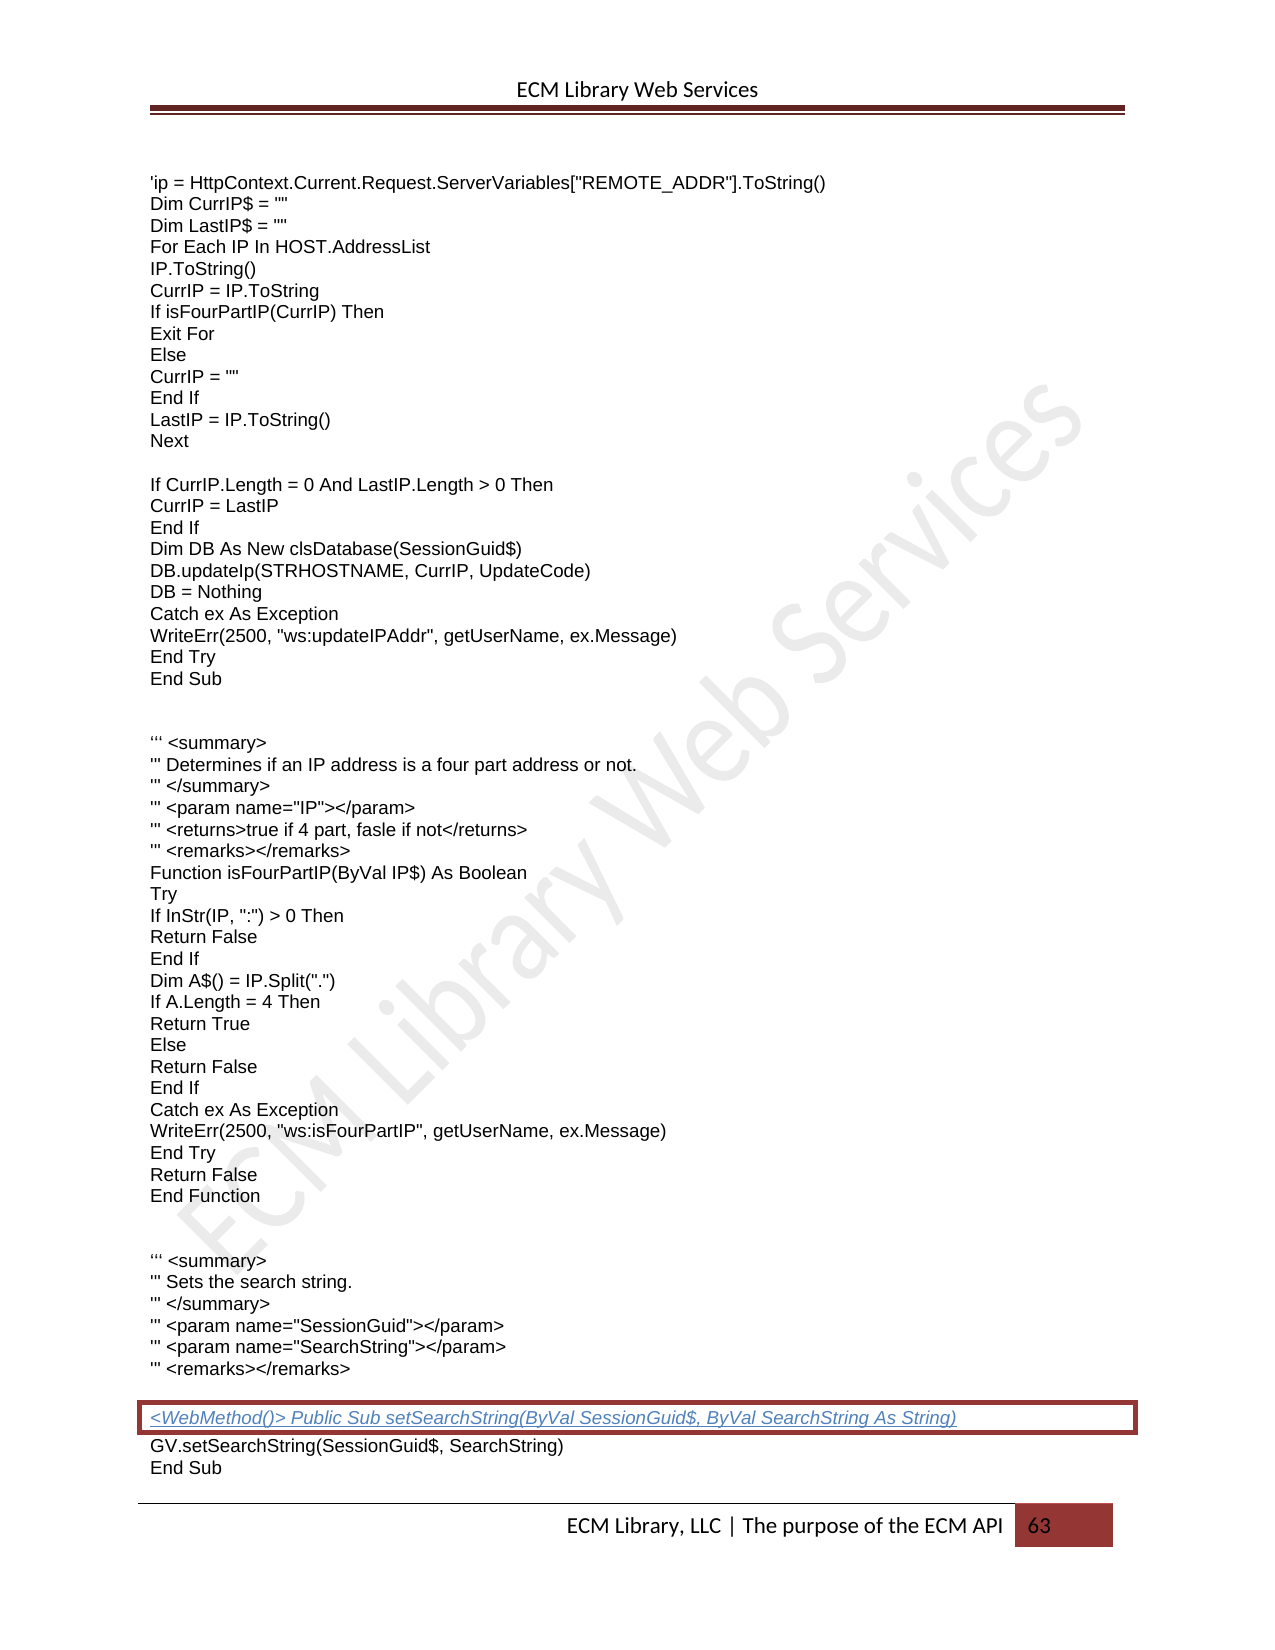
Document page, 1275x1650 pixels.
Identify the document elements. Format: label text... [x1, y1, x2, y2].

text Else [150, 1034, 1125, 1056]
text Dim LastIP$ = "" [150, 215, 1125, 236]
text Next [150, 430, 1125, 452]
text ''' </summary> [150, 1293, 1125, 1314]
text End Try [150, 1142, 1125, 1163]
text Try [150, 883, 1125, 905]
text Return True [150, 1012, 1125, 1034]
text Dim A$() = IP.Split(".") [150, 969, 1125, 991]
text End If [150, 1077, 1125, 1099]
text Catch ex As Exception [150, 603, 1125, 624]
text LastIP = IP.ToString() [150, 409, 1125, 430]
text DB.updateIp(STRHOSTNAME, CurrIP, UpdateCode) [150, 560, 1125, 581]
text GV.setSearchString(SessionGuid$, SearchString) [150, 1435, 1125, 1457]
text CurrIP = "" [150, 366, 1125, 387]
text If A.Length = 4 Then [150, 991, 1125, 1012]
text Return False [150, 1163, 1125, 1185]
text End If [150, 387, 1125, 409]
text ''' <param name="SearchString"></param> [150, 1336, 1125, 1357]
text WriteErr(2500, "ws:updateIPAddr", getUserName, ex.Message) [150, 624, 1125, 646]
text Return False [150, 1056, 1125, 1077]
text ‘‘‘ <summary> [150, 732, 1125, 754]
text End Sub [150, 1457, 1125, 1478]
text Dim DB As New clsDatabase(SessionGuid$) [150, 538, 1125, 560]
text End Sub [150, 667, 1125, 689]
text ''' <param name="IP"></param> [150, 797, 1125, 818]
text Else [150, 344, 1125, 366]
text End If [150, 948, 1125, 969]
text Dim CurrIP$ = "" [150, 193, 1125, 215]
text End If [150, 517, 1125, 538]
text If CurrIP.Length = 0 And LastIP.Length > 0 Then [150, 473, 1125, 495]
text ''' </summary> [150, 775, 1125, 797]
text WriteErr(2500, "ws:isFourPartIP", getUserName, ex.Message) [150, 1120, 1125, 1142]
text Function isFourPartIP(ByVal IP$) As Boolean [150, 862, 1125, 883]
text ''' Determines if an IP address is a four part address or not. [150, 754, 1125, 775]
text ''' <remarks></remarks> [150, 840, 1125, 862]
subtitle <WebMethod()> Public Sub setSearchString(ByVal SessionGuid$, ByVal SearchString As String) [142, 1405, 1133, 1430]
text IP.ToString() [150, 258, 1125, 279]
text CurrIP = IP.ToString [150, 279, 1125, 301]
text If InStr(IP, ":") > 0 Then [150, 905, 1125, 926]
text For Each IP In HOST.AddressList [150, 236, 1125, 258]
text End Try [150, 646, 1125, 667]
text Return False [150, 926, 1125, 948]
text 'ip = HttpContext.Current.Request.ServerVariables["REMOTE_ADDR"].ToString() [150, 172, 1125, 193]
text If isFourPartIP(CurrIP) Then [150, 301, 1125, 322]
text Catch ex As Exception [150, 1099, 1125, 1120]
text ''' <remarks></remarks> [150, 1357, 1125, 1379]
text End Function [150, 1185, 1125, 1207]
text CurrIP = LastIP [150, 495, 1125, 517]
text DB = Nothing [150, 581, 1125, 603]
text ''' <param name="SessionGuid"></param> [150, 1314, 1125, 1336]
text ‘‘‘ <summary> [150, 1250, 1125, 1271]
text ''' <returns>true if 4 part, fasle if not</returns> [150, 818, 1125, 840]
text Exit For [150, 322, 1125, 344]
text ''' Sets the search string. [150, 1271, 1125, 1293]
